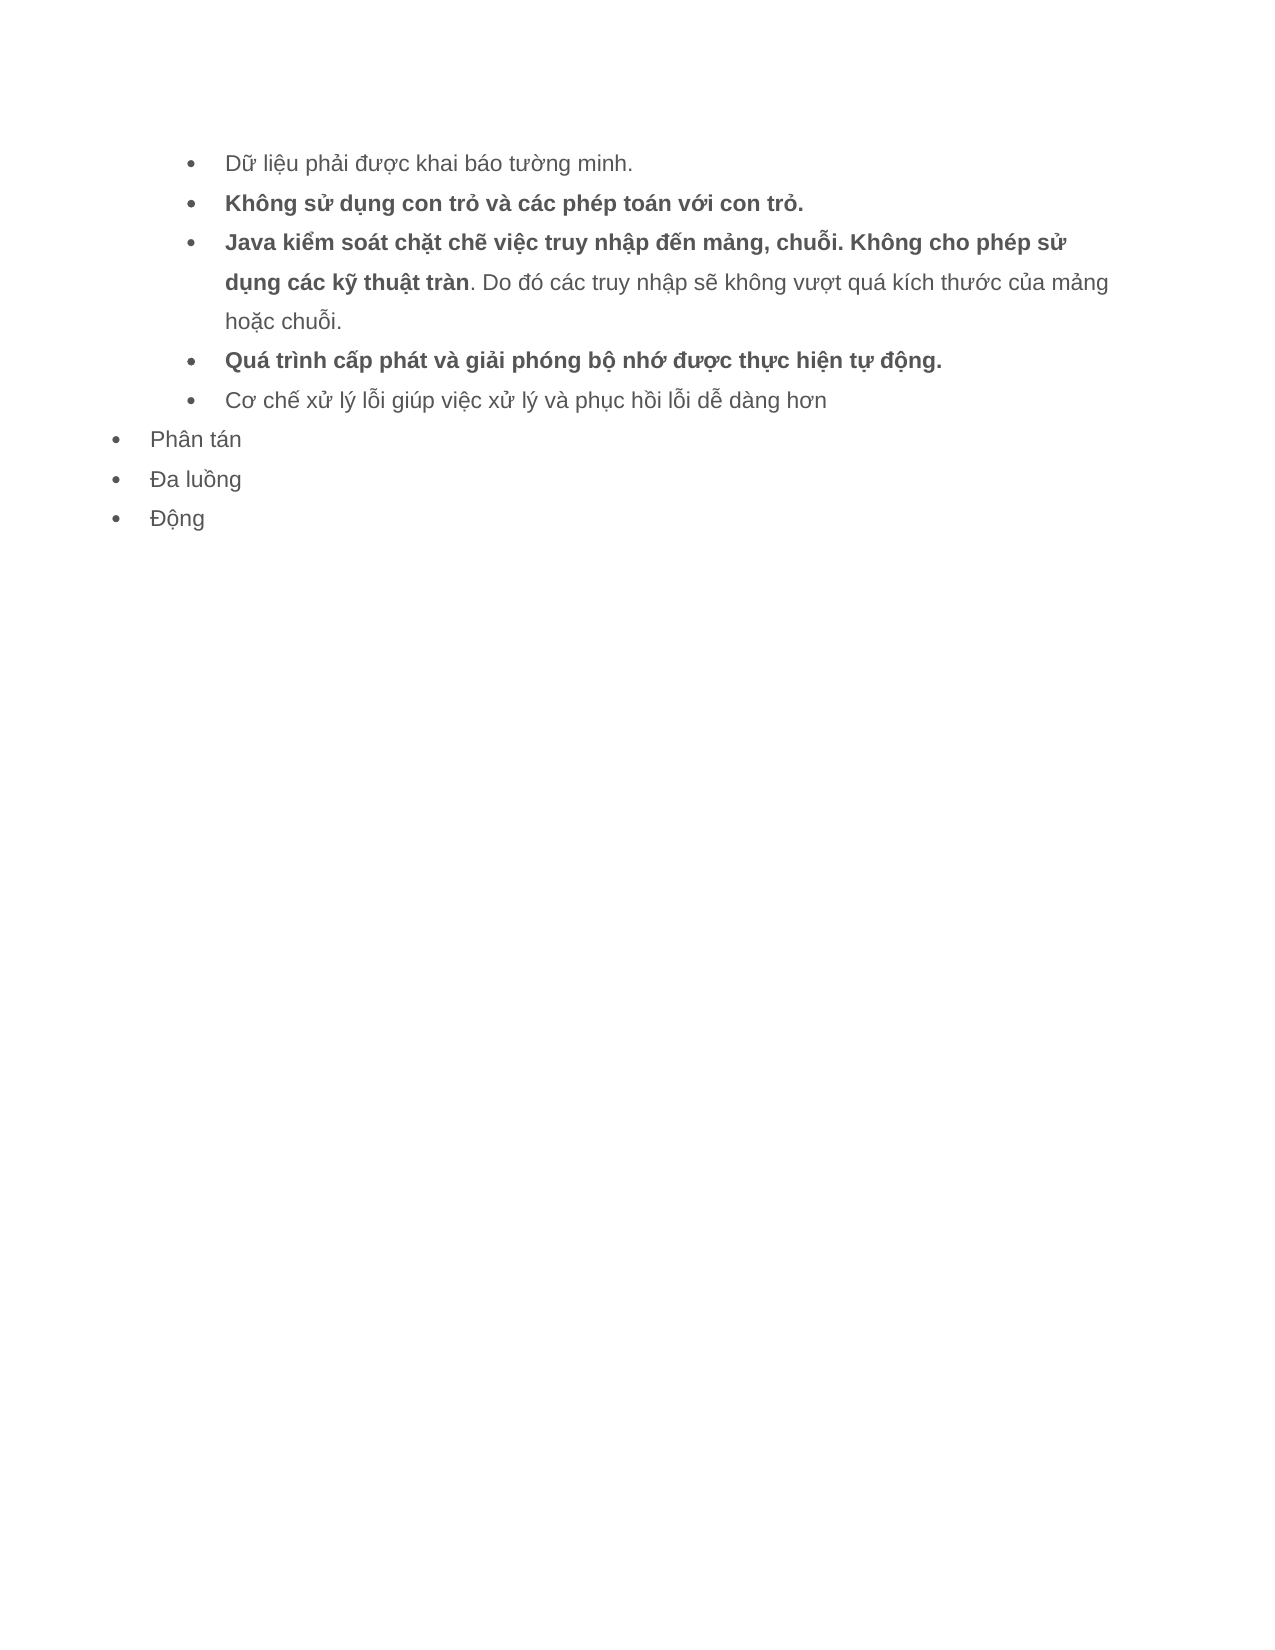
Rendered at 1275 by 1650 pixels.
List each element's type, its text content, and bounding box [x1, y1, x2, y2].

list Java kiểm soát chặt chẽ việc truy nhập đến mảng, chuỗi. Không cho phép sử dụng các kỹ thuật tràn. Do đó các truy nhập sẽ không vượt quá kích thước của mảng hoặc chuỗi. [187, 229, 1125, 334]
list Không sử dụng con trỏ và các phép toán với con trỏ. [187, 189, 1125, 216]
list Đa luồng [112, 466, 1125, 492]
list Động [112, 505, 1125, 532]
list Quá trình cấp phát và giải phóng bộ nhớ được thực hiện tự động. [187, 347, 1125, 374]
list Dữ liệu phải được khai báo tường minh. [187, 150, 1125, 176]
list Cơ chế xử lý lỗi giúp việc xử lý và phục hồi lỗi dễ dàng hơn [187, 387, 1125, 413]
list Phân tán [112, 426, 1125, 453]
